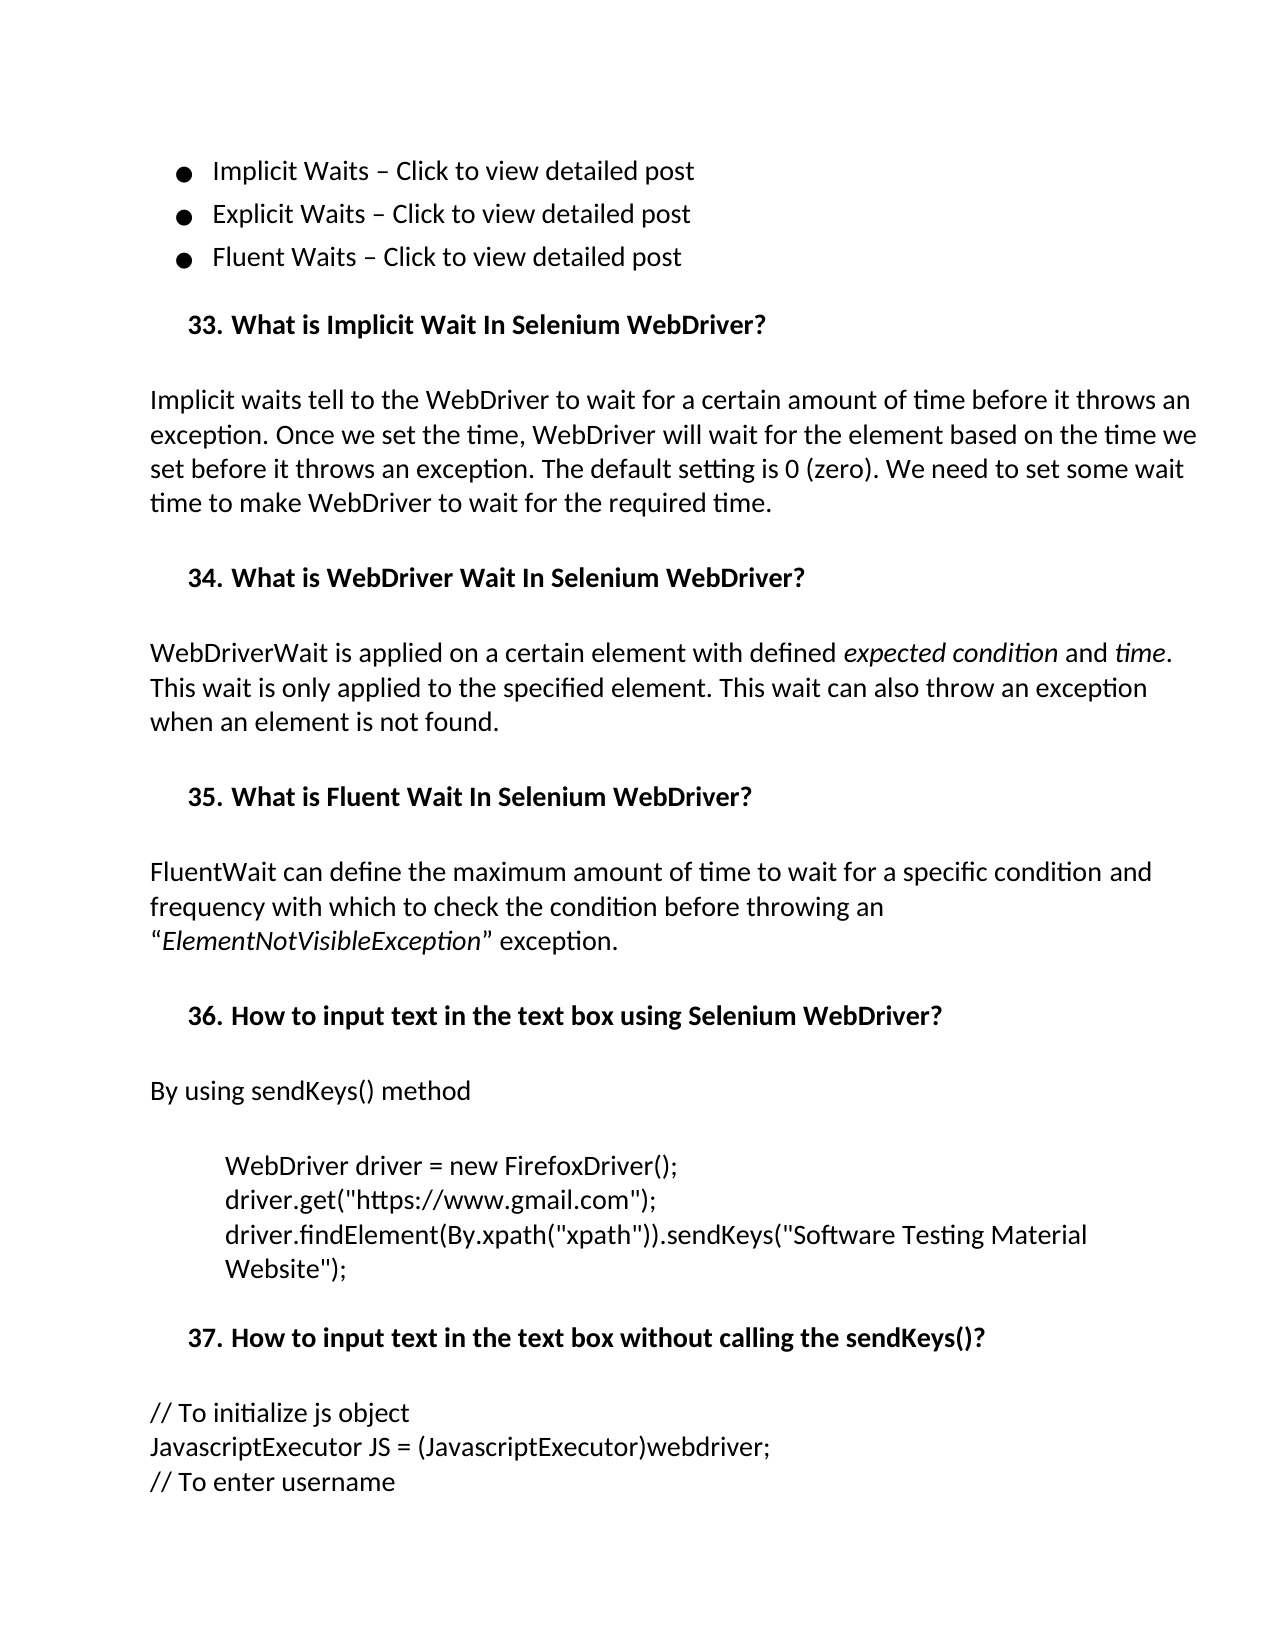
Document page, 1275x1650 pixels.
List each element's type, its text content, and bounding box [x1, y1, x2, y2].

list How to input text in the text box using Selenium WebDriver? [187, 998, 1200, 1032]
text WebDriverWait is applied on a certain element with defined expected condition and time. This wait is only applied to the specified element. This wait can also throw an exception when an element is not found. [150, 635, 1200, 738]
list Implicit Waits – Click to view detailed post [175, 150, 1200, 193]
text // To enter username [150, 1463, 1200, 1498]
text Implicit waits tell to the WebDriver to wait for a certain amount of time before it throws an exception. Once we set the time, WebDriver will wait for the element based on the time we set before it throws an exception. The default setting is 0 (zero). We need to set some wait time to make WebDriver to wait for the required time. [150, 382, 1200, 520]
list Fluent Waits – Click to view detailed post [175, 235, 1200, 278]
text By using sendKeys() method [150, 1073, 1200, 1107]
text // To initialize js object [150, 1395, 1200, 1429]
list How to input text in the text box without calling the sendKeys()? [187, 1320, 1200, 1354]
list What is WebDriver Wait In Selenium WebDriver? [187, 560, 1200, 595]
text driver.get("https://www.gmail.com"); [225, 1182, 1200, 1217]
list Explicit Waits – Click to view detailed post [175, 193, 1200, 235]
list What is Implicit Wait In Selenium WebDriver? [187, 307, 1200, 342]
text driver.findElement(By.xpath("xpath")).sendKeys("Software Testing Material Website"); [225, 1217, 1200, 1285]
text JavascriptExecutor JS = (JavascriptExecutor)webdriver; [150, 1429, 1200, 1463]
text FluentWait can define the maximum amount of time to wait for a specific condition and frequency with which to check the condition before throwing an “ElementNotVisibleException” exception. [150, 854, 1200, 957]
text WebDriver driver = new FirefoxDriver(); [225, 1148, 1200, 1182]
list What is Fluent Wait In Selenium WebDriver? [187, 779, 1200, 813]
